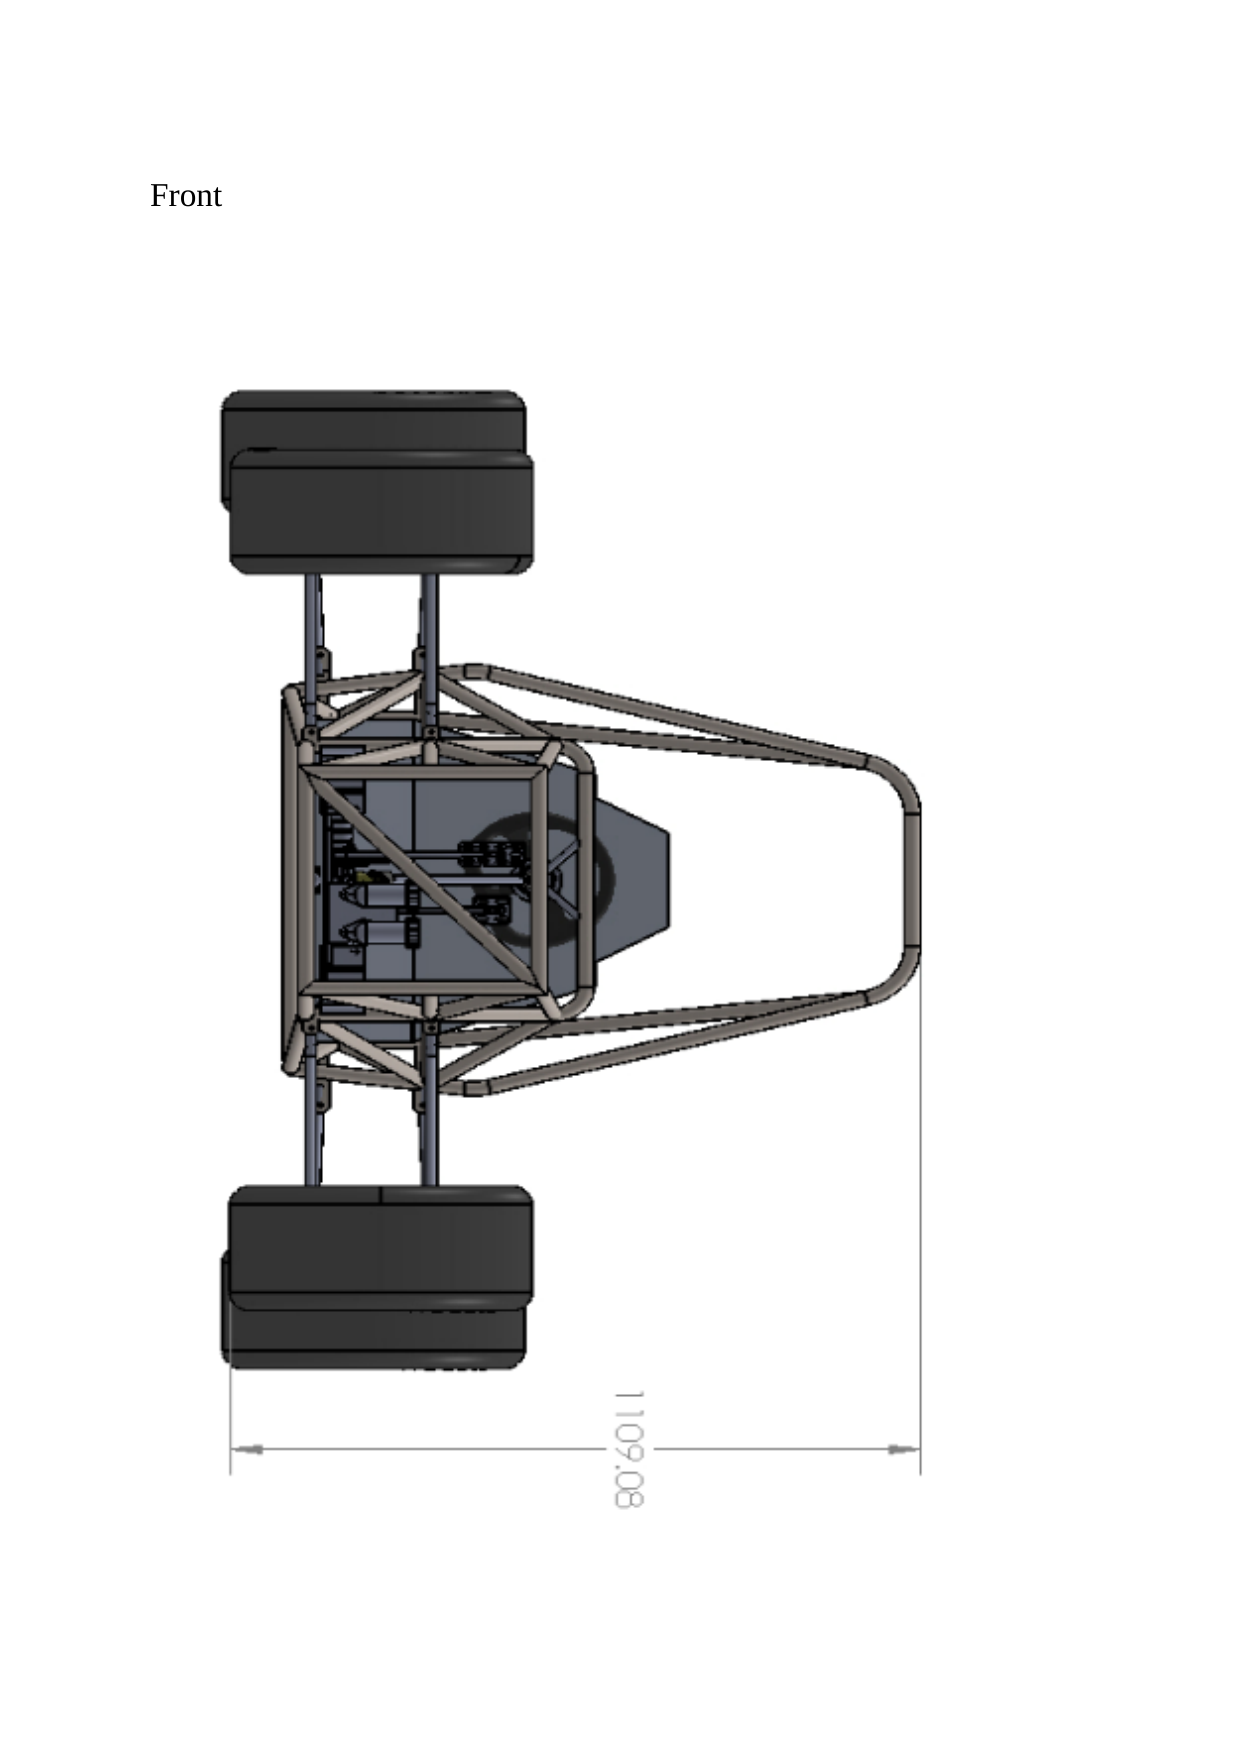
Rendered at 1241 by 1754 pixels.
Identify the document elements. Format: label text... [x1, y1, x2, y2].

subtitle Front [150, 175, 1090, 213]
picture [113, 240, 1053, 1546]
